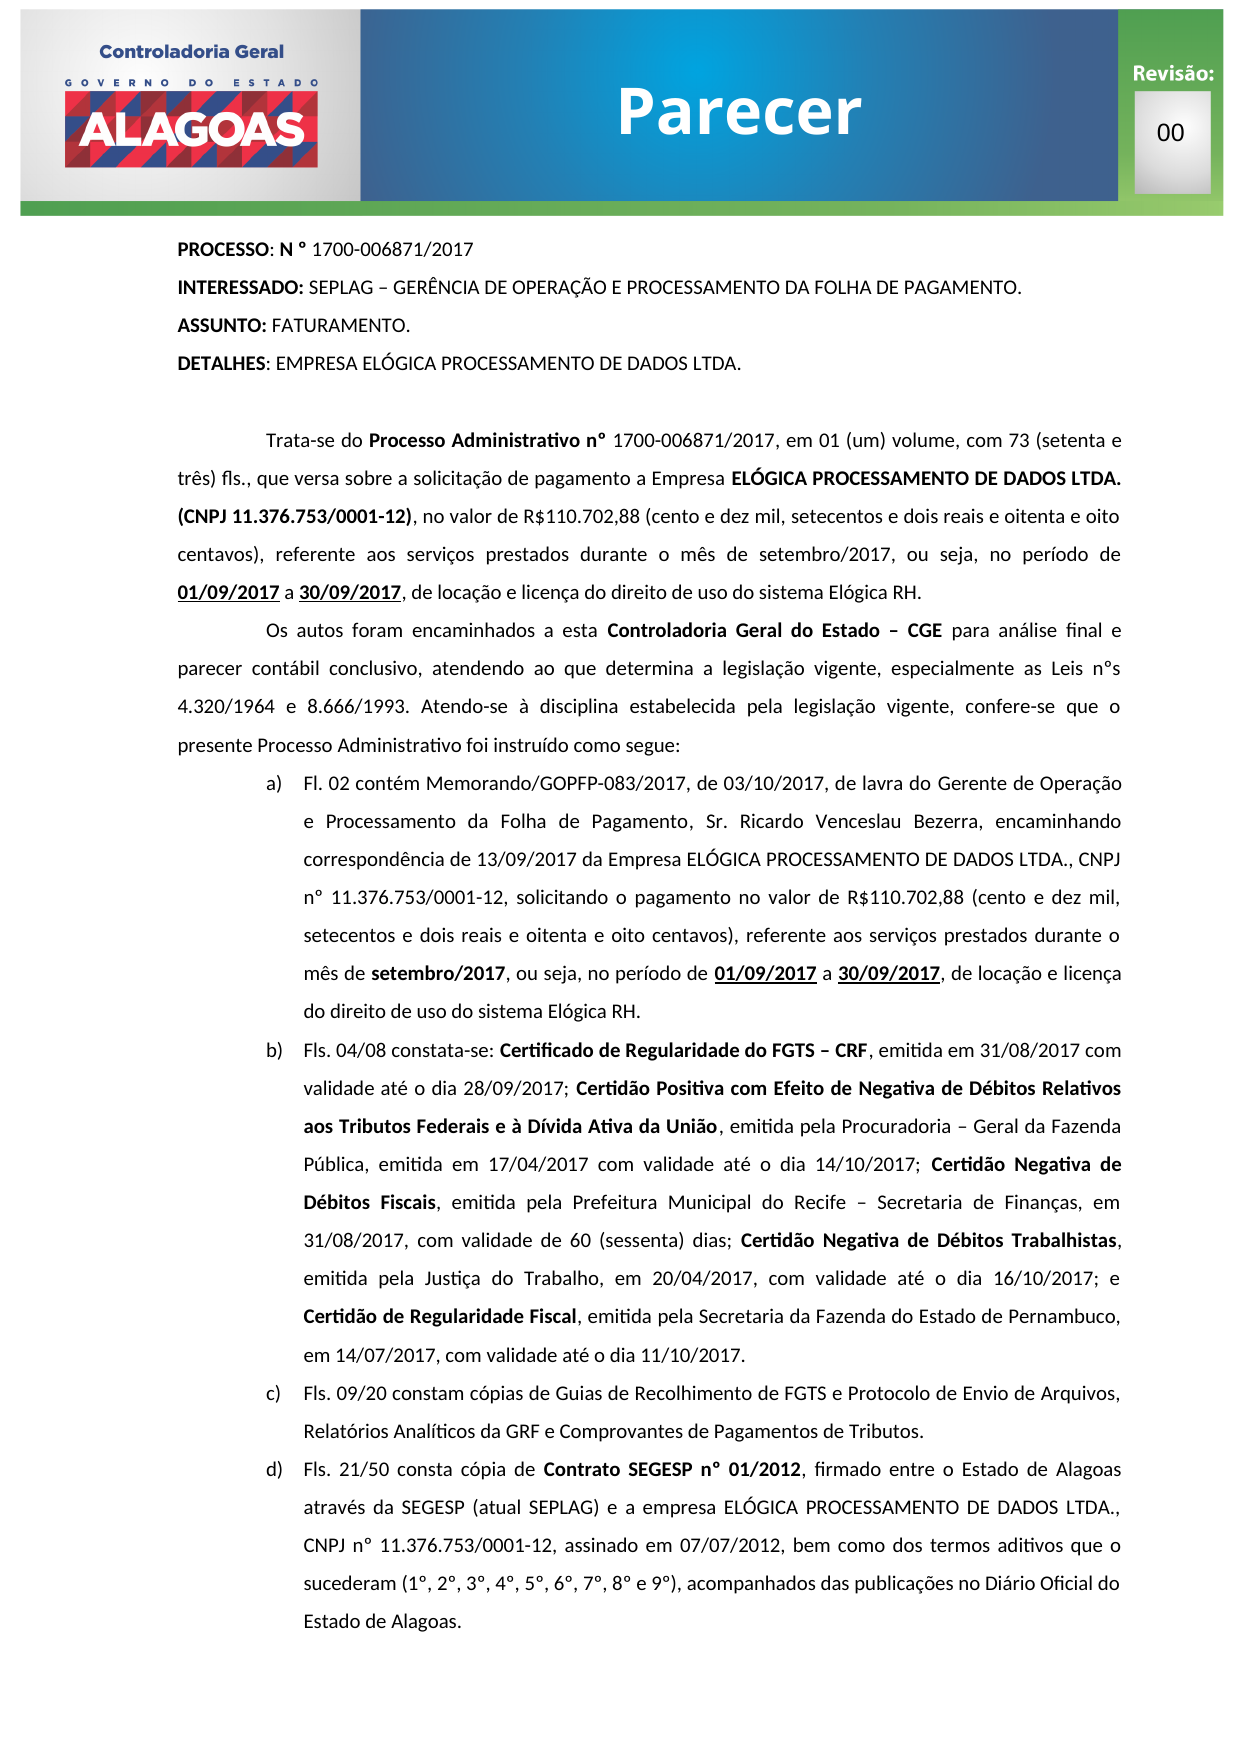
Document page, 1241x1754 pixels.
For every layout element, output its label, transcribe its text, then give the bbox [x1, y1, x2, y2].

text Trata-se do Processo Administrativo nº 1700-006871/2017, em 01 (um) volume, com 73 (setenta e três) fls., que versa sobre a solicitação de pagamento a Empresa ELÓGICA PROCESSAMENTO DE DADOS LTDA. (CNPJ 11.376.753/0001-12), no valor de R$110.702,88 (cento e dez mil, setecentos e dois reais e oitenta e oito centavos), referente aos serviços prestados durante o mês de setembro/2017, ou seja, no período de 01/09/2017 a 30/09/2017, de locação e licença do direito de uso do sistema Elógica RH. [177, 427, 1122, 605]
list Fls. 21/50 consta cópia de Contrato SEGESP nº 01/2012, firmado entre o Estado de Alagoas através da SEGESP (atual SEPLAG) e a empresa ELÓGICA PROCESSAMENTO DE DADOS LTDA., CNPJ nº 11.376.753/0001-12, assinado em 07/07/2012, bem como dos termos aditivos que o sucederam (1º, 2º, 3º, 4º, 5º, 6º, 7º, 8º e 9º), acompanhados das publicações no Diário Oficial do Estado de Alagoas. [266, 1456, 1122, 1634]
text PROCESSO: N º 1700-006871/2017 [177, 236, 1122, 262]
picture [20, 9, 1224, 216]
list Fl. 02 contém Memorando/GOPFP-083/2017, de 03/10/2017, de lavra do Gerente de Operação e Processamento da Folha de Pagamento, Sr. Ricardo Venceslau Bezerra, encaminhando correspondência de 13/09/2017 da Empresa ELÓGICA PROCESSAMENTO DE DADOS LTDA., CNPJ nº 11.376.753/0001-12, solicitando o pagamento no valor de R$110.702,88 (cento e dez mil, setecentos e dois reais e oitenta e oito centavos), referente aos serviços prestados durante o mês de setembro/2017, ou seja, no período de 01/09/2017 a 30/09/2017, de locação e licença do direito de uso do sistema Elógica RH. [266, 770, 1122, 1024]
list Fls. 09/20 constam cópias de Guias de Recolhimento de FGTS e Protocolo de Envio de Arquivos, Relatórios Analíticos da GRF e Comprovantes de Pagamentos de Tributos. [266, 1380, 1122, 1443]
text INTERESSADO: SEPLAG – GERÊNCIA DE OPERAÇÃO E PROCESSAMENTO DA FOLHA DE PAGAMENTO. [177, 274, 1122, 300]
text Os autos foram encaminhados a esta Controladoria Geral do Estado – CGE para análise final e parecer contábil conclusivo, atendendo ao que determina a legislação vigente, especialmente as Leis nºs 4.320/1964 e 8.666/1993. Atendo-se à disciplina estabelecida pela legislação vigente, confere-se que o presente Processo Administrativo foi instruído como segue: [177, 617, 1122, 757]
text ASSUNTO: FATURAMENTO. [177, 312, 1122, 338]
text DETALHES: EMPRESA ELÓGICA PROCESSAMENTO DE DADOS LTDA. [177, 351, 1122, 376]
list Fls. 04/08 constata-se: Certificado de Regularidade do FGTS – CRF, emitida em 31/08/2017 com validade até o dia 28/09/2017; Certidão Positiva com Efeito de Negativa de Débitos Relativos aos Tributos Federais e à Dívida Ativa da União, emitida pela Procuradoria – Geral da Fazenda Pública, emitida em 17/04/2017 com validade até o dia 14/10/2017; Certidão Negativa de Débitos Fiscais, emitida pela Prefeitura Municipal do Recife – Secretaria de Finanças, em 31/08/2017, com validade de 60 (sessenta) dias; Certidão Negativa de Débitos Trabalhistas, emitida pela Justiça do Trabalho, em 20/04/2017, com validade até o dia 16/10/2017; e Certidão de Regularidade Fiscal, emitida pela Secretaria da Fazenda do Estado de Pernambuco, em 14/07/2017, com validade até o dia 11/10/2017. [266, 1037, 1122, 1367]
